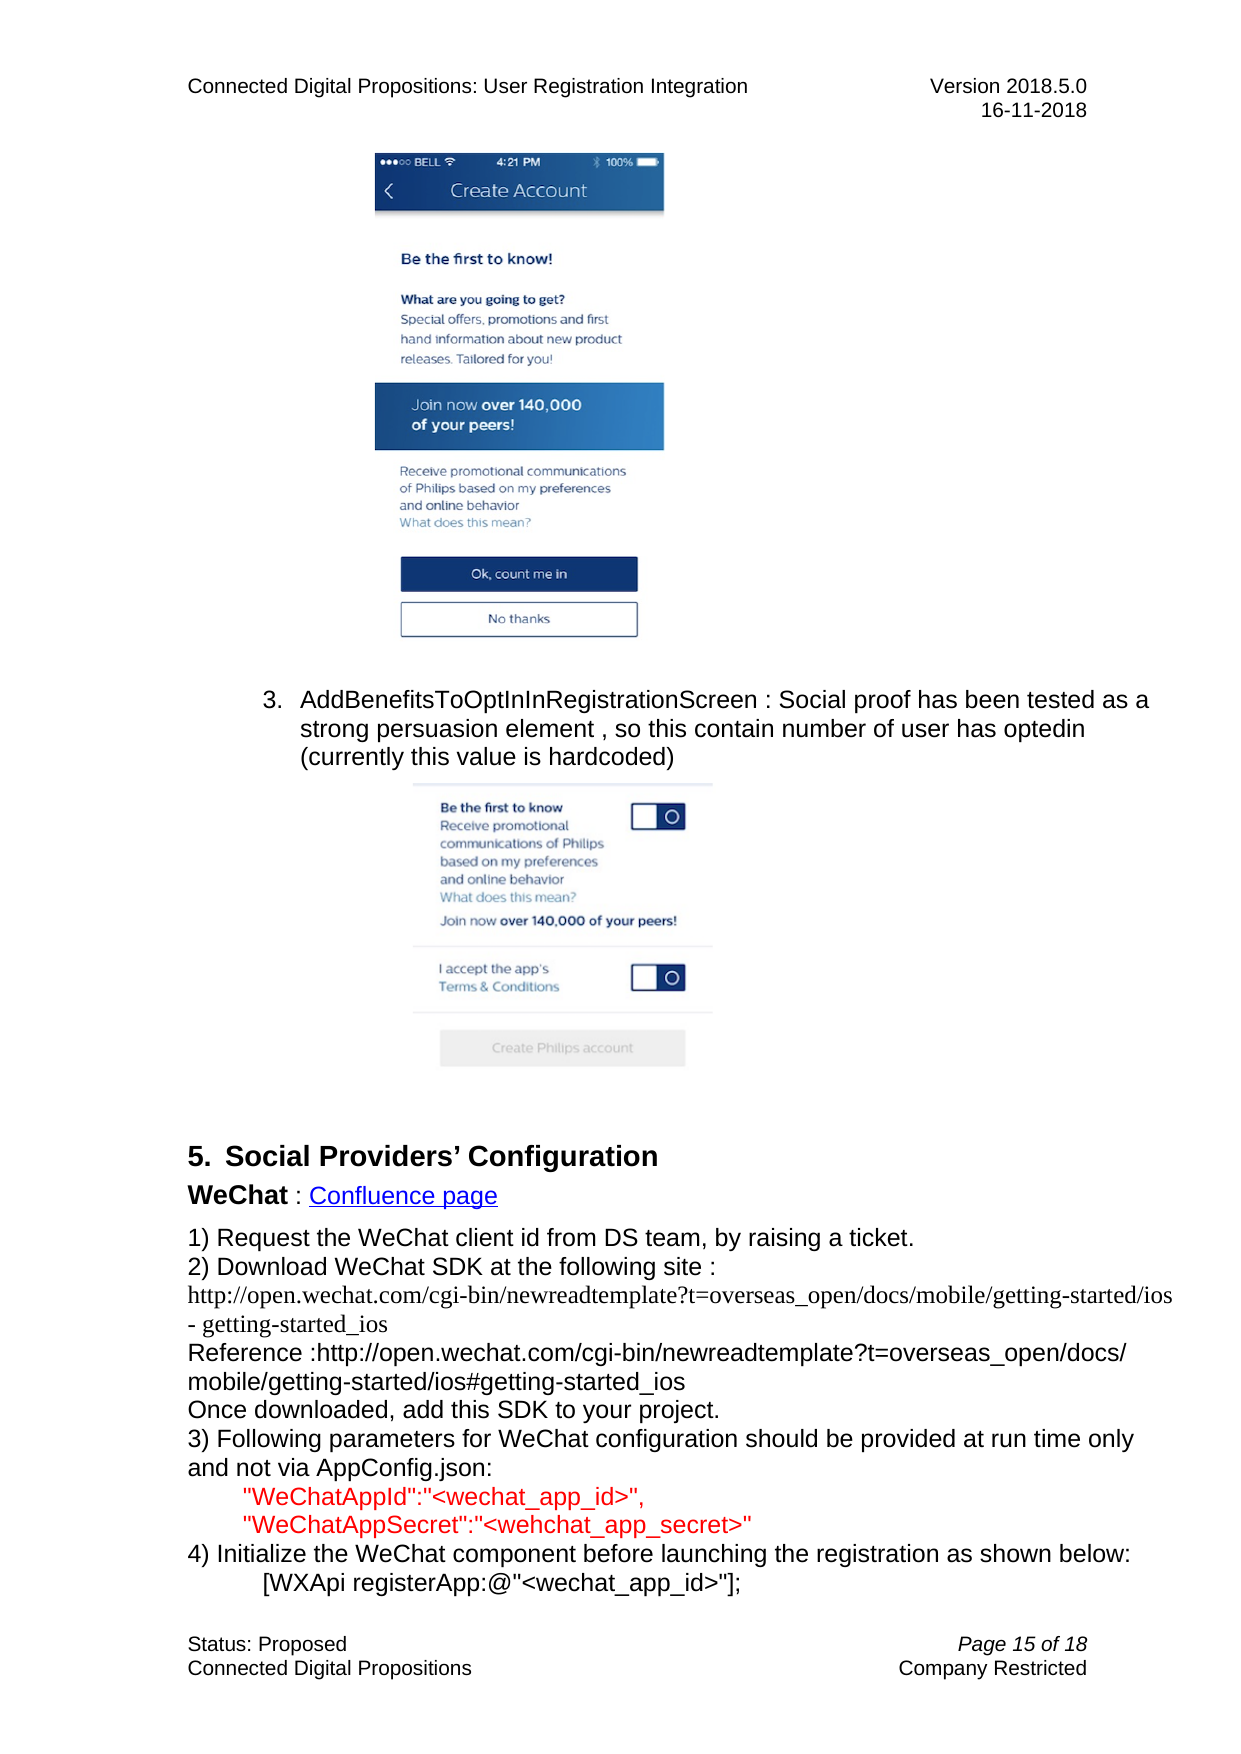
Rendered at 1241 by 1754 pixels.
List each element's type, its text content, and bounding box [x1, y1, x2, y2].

text WeChat : Confluence page [187, 1179, 1182, 1210]
subtitle Social Providers’ Configuration [187, 1139, 1182, 1173]
text http://open.wechat.com/cgi-bin/newreadtemplate?t=overseas_open/docs/mobile/getting-started/ios - getting-started_ios [187, 1280, 1182, 1338]
text 3) Following parameters for WeChat configuration should be provided at run time only and not via AppConfig.json: [187, 1424, 1182, 1482]
picture [412, 783, 716, 1115]
list AddBenefitsToOptInInRegistrationScreen : Social proof has been tested as a strong persuasion element , so this contain number of user has optedin (currently this value is hardcoded) [262, 685, 1182, 771]
picture [374, 150, 666, 673]
text 2) Download WeChat SDK at the following site : [187, 1252, 1182, 1280]
text "WeChatAppSecret":"<wehchat_app_secret>" [187, 1510, 1182, 1539]
text [WXApi registerApp:@"<wechat_app_id>"]; [187, 1568, 1182, 1597]
text "WeChatAppId":"<wechat_app_id>", [187, 1482, 1182, 1510]
text 4) Initialize the WeChat component before launching the registration as shown below: [187, 1539, 1182, 1568]
text Reference :http://open.wechat.com/cgi-bin/newreadtemplate?t=overseas_open/docs/mobile/getting-started/ios#getting-started_ios [187, 1338, 1182, 1395]
text 1) Request the WeChat client id from DS team, by raising a ticket. [187, 1223, 1182, 1252]
text Once downloaded, add this SDK to your project. [187, 1395, 1182, 1424]
